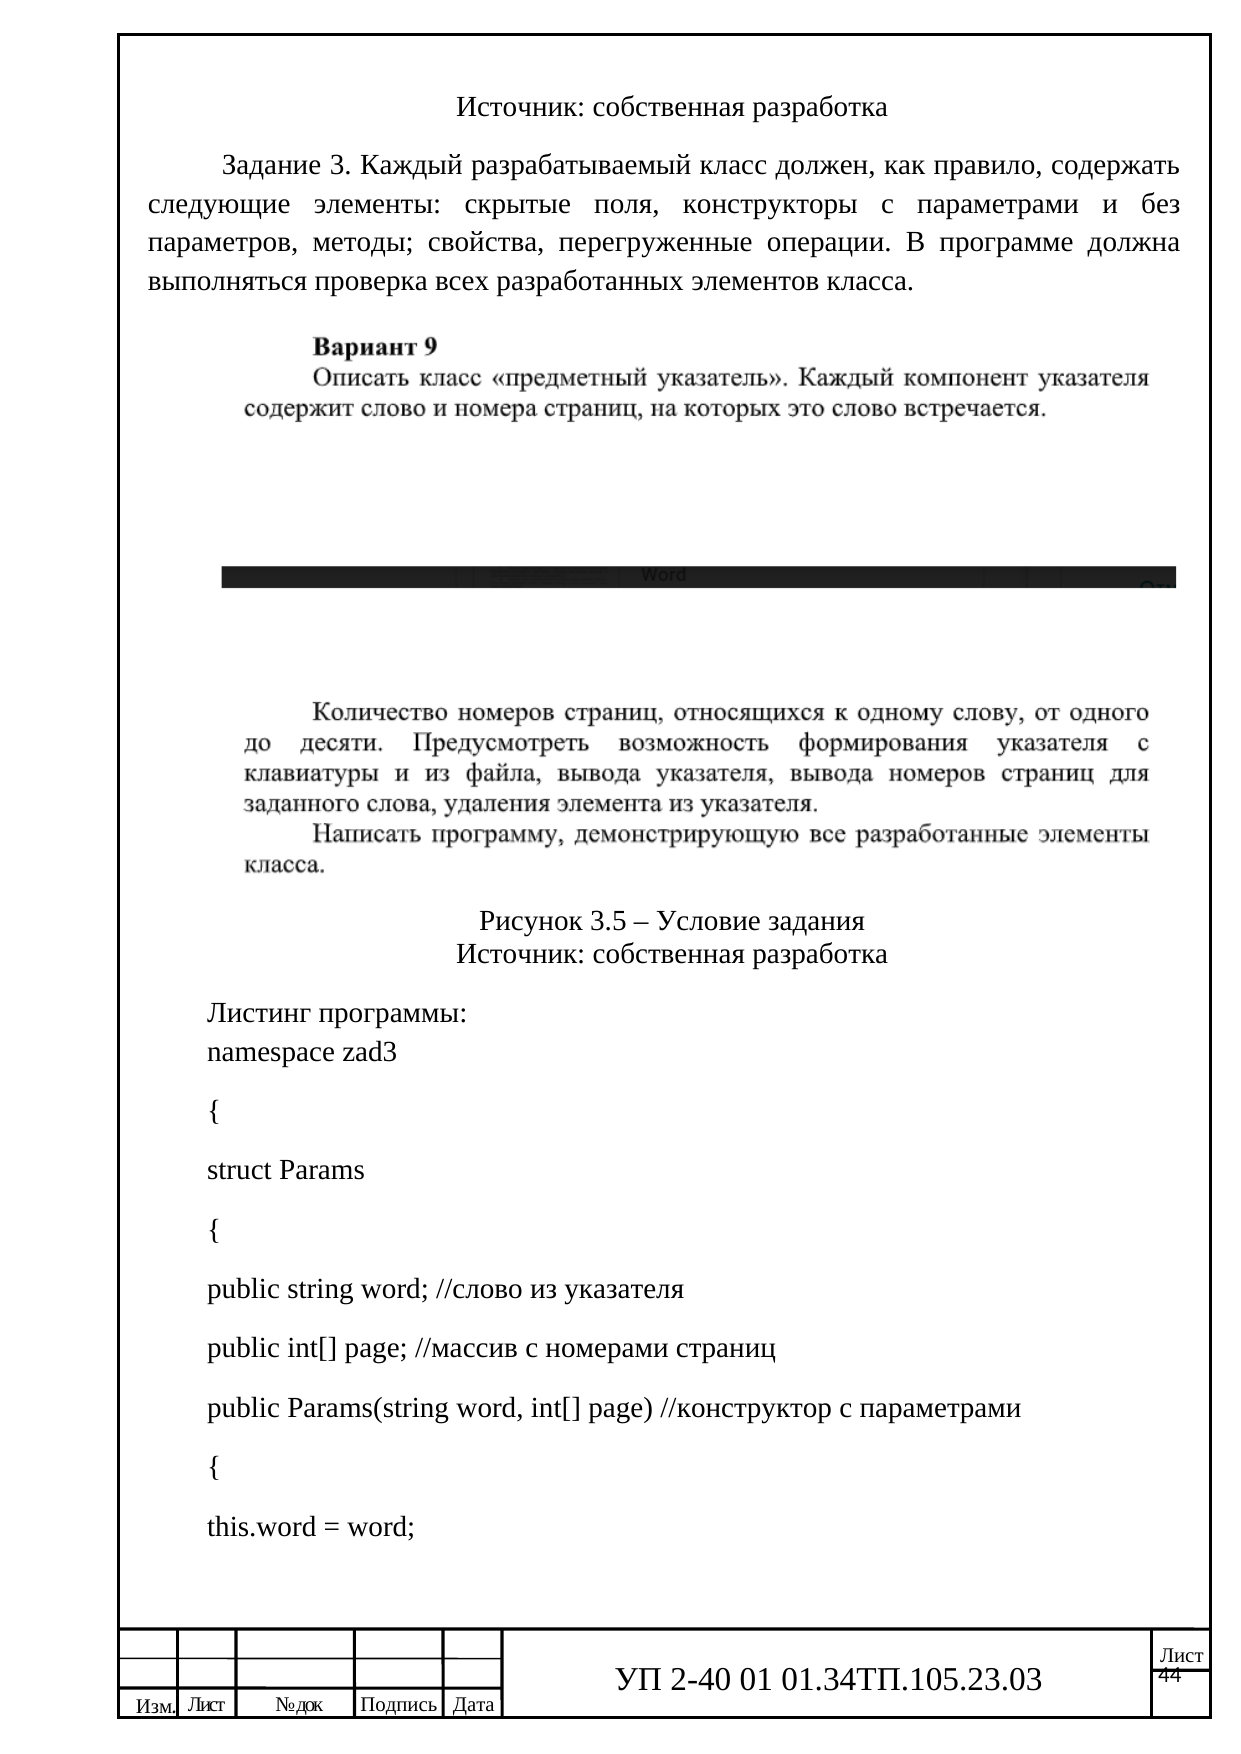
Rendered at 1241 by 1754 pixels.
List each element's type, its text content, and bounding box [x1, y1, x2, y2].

text Рисунок 3.5 – Условие задания [148, 903, 1122, 937]
text { [207, 1449, 1181, 1483]
picture [221, 330, 1177, 879]
text Листинг программы: [148, 995, 1181, 1029]
text Задание 3. Каждый разрабатываемый класс должен, как правило, содержать следующие элементы: скрытые поля, конструкторы с параметрами и без параметров, методы; свойства, перегруженные операции. В программе должна выполняться проверка всех разработанных элементов класса. [148, 147, 1181, 296]
text this.word = word; [207, 1509, 1181, 1542]
text public string word; //слово из указателя [207, 1271, 1181, 1305]
text Источник: собственная разработка [148, 89, 1122, 122]
text Источник: собственная разработка [148, 937, 1122, 970]
text { [207, 1093, 1181, 1127]
text namespace zad3 [207, 1034, 1181, 1067]
text { [207, 1212, 1181, 1245]
text struct Params [207, 1152, 1181, 1186]
text public Params(string word, int[] page) //конструктор с параметрами [207, 1390, 1181, 1423]
text public int[] page; //массив с номерами страниц [207, 1331, 1181, 1364]
